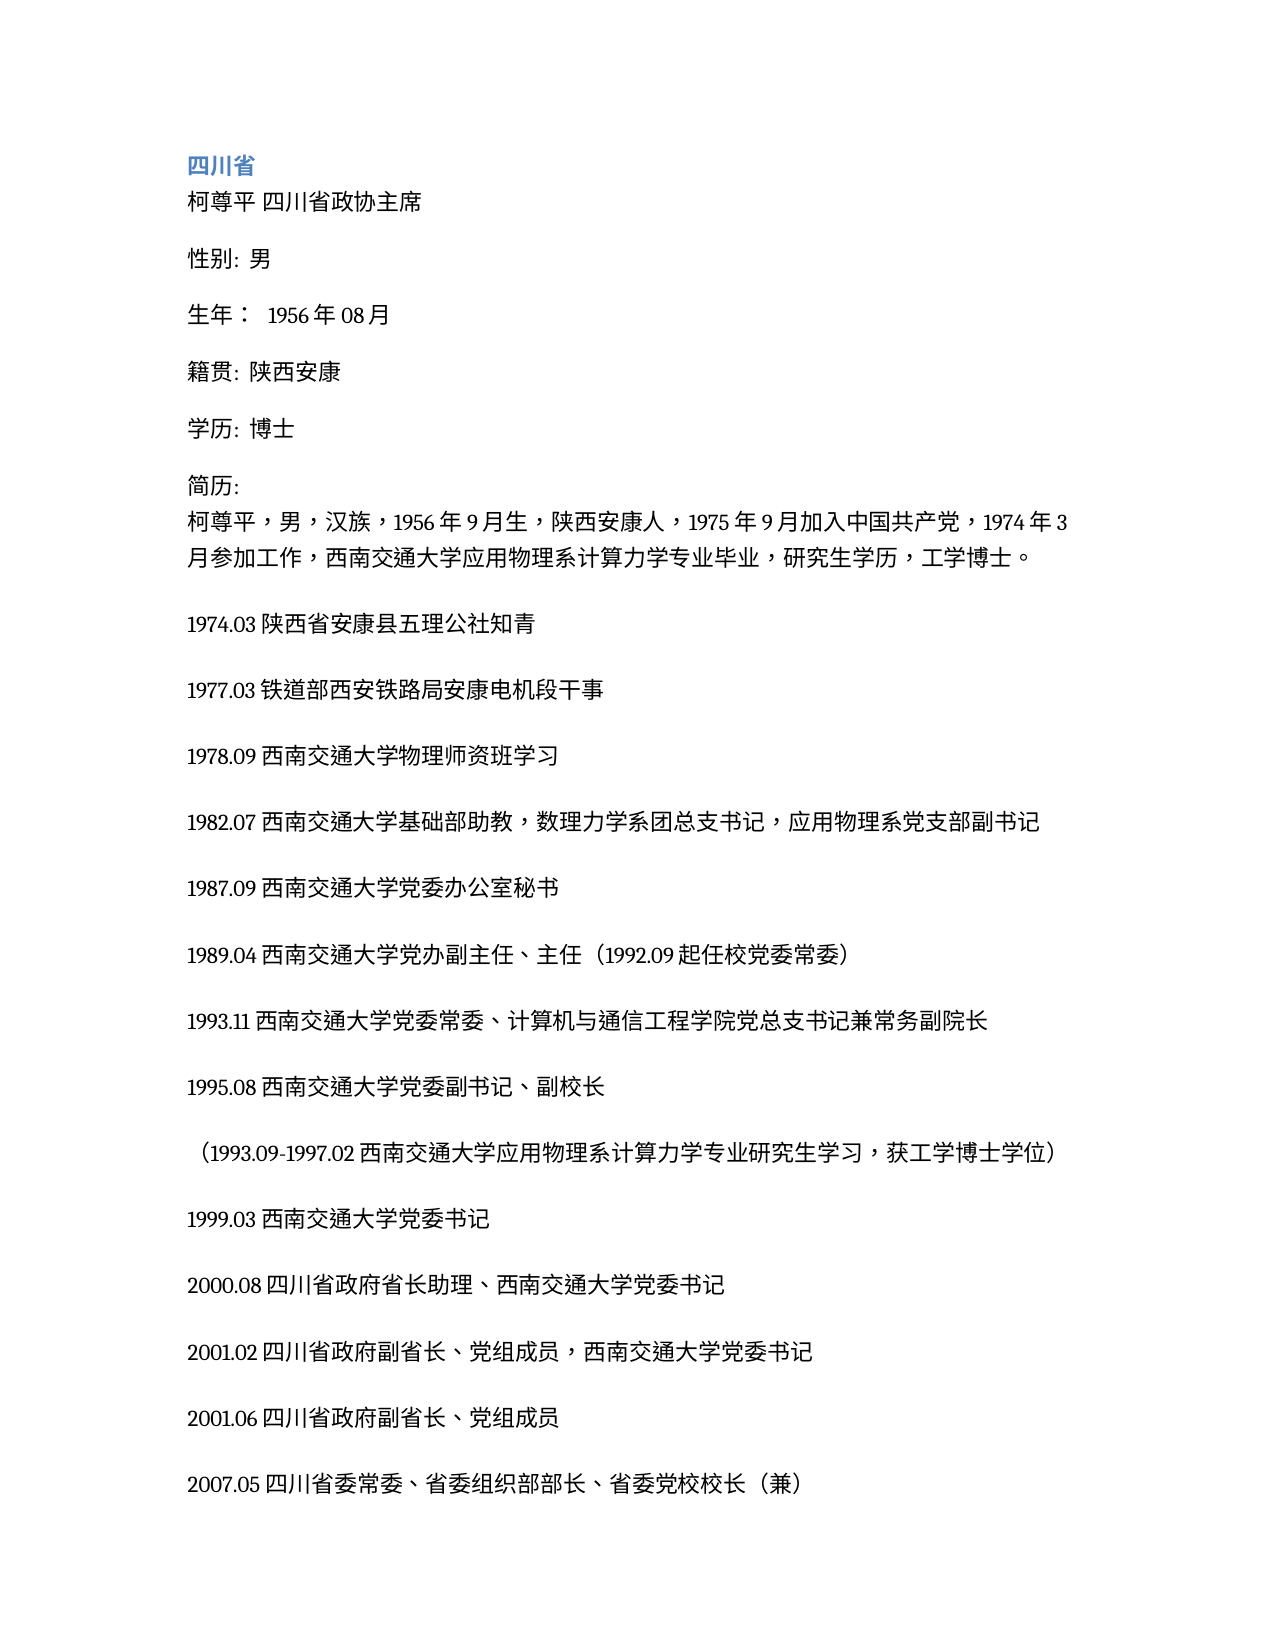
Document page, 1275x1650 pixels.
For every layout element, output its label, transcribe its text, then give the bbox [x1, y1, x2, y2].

text 柯尊平 四川省政协主席 [187, 186, 1087, 217]
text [187, 470, 1087, 1499]
text 籍贯: 陕西安康 [187, 356, 1087, 387]
text 学历: 博士 [187, 413, 1087, 444]
text 性别: 男 [187, 243, 1087, 274]
text 生年： 1956年08月 [187, 299, 1087, 331]
subtitle 四川省 [187, 150, 1087, 181]
